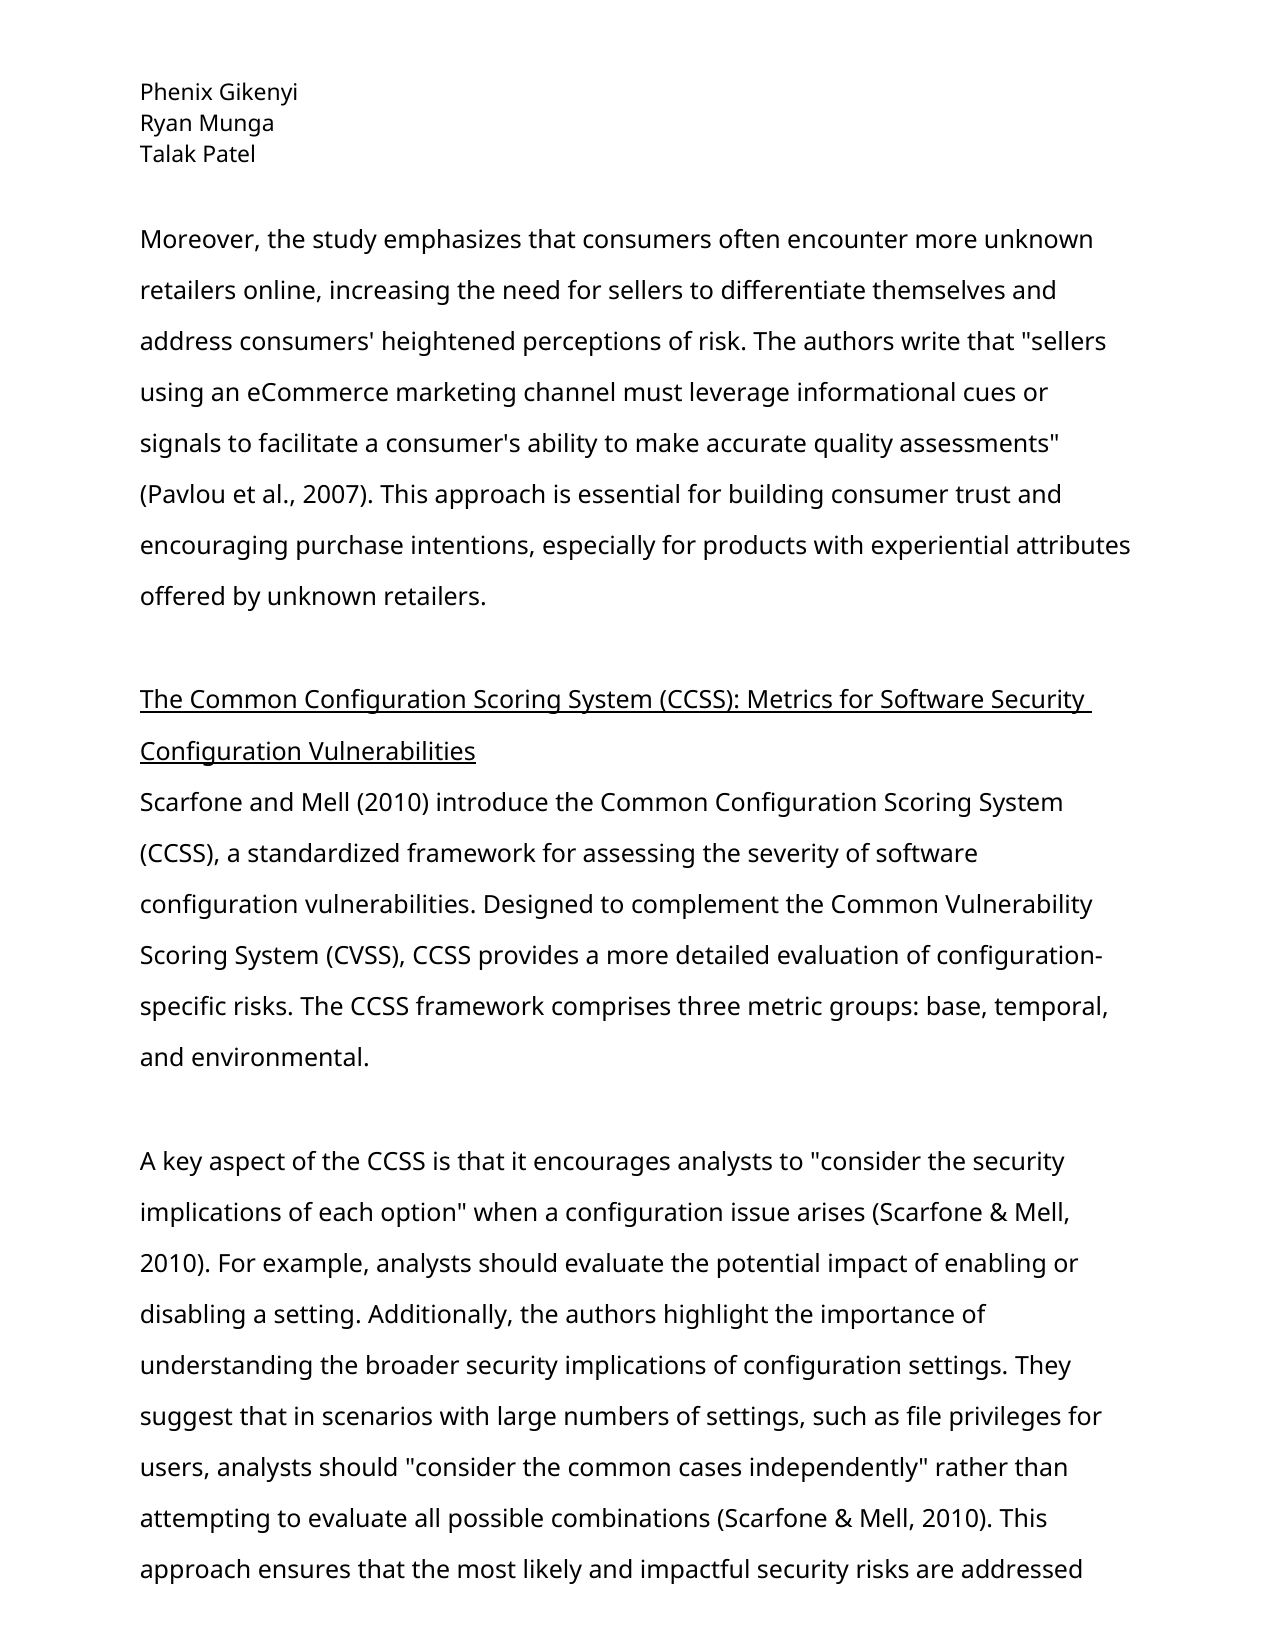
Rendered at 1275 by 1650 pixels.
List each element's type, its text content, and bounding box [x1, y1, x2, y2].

text Moreover, the study emphasizes that consumers often encounter more unknown retailers online, increasing the need for sellers to differentiate themselves and address consumers' heightened perceptions of risk. The authors write that "sellers using an eCommerce marketing channel must leverage informational cues or signals to facilitate a consumer's ability to make accurate quality assessments" (Pavlou et al., 2007). This approach is essential for building consumer trust and encouraging purchase intentions, especially for products with experiential attributes offered by unknown retailers. [139, 221, 1135, 613]
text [139, 1144, 1135, 1586]
text The Common Configuration Scoring System (CCSS): Metrics for Software Security Configuration Vulnerabilities [139, 682, 1135, 767]
text Scarfone and Mell (2010) introduce the Common Configuration Scoring System (CCSS), a standardized framework for assessing the severity of software configuration vulnerabilities. Designed to complement the Common Vulnerability Scoring System (CVSS), CCSS provides a more detailed evaluation of configuration-specific risks. The CCSS framework comprises three metric groups: base, temporal, and environmental. [139, 785, 1135, 1074]
